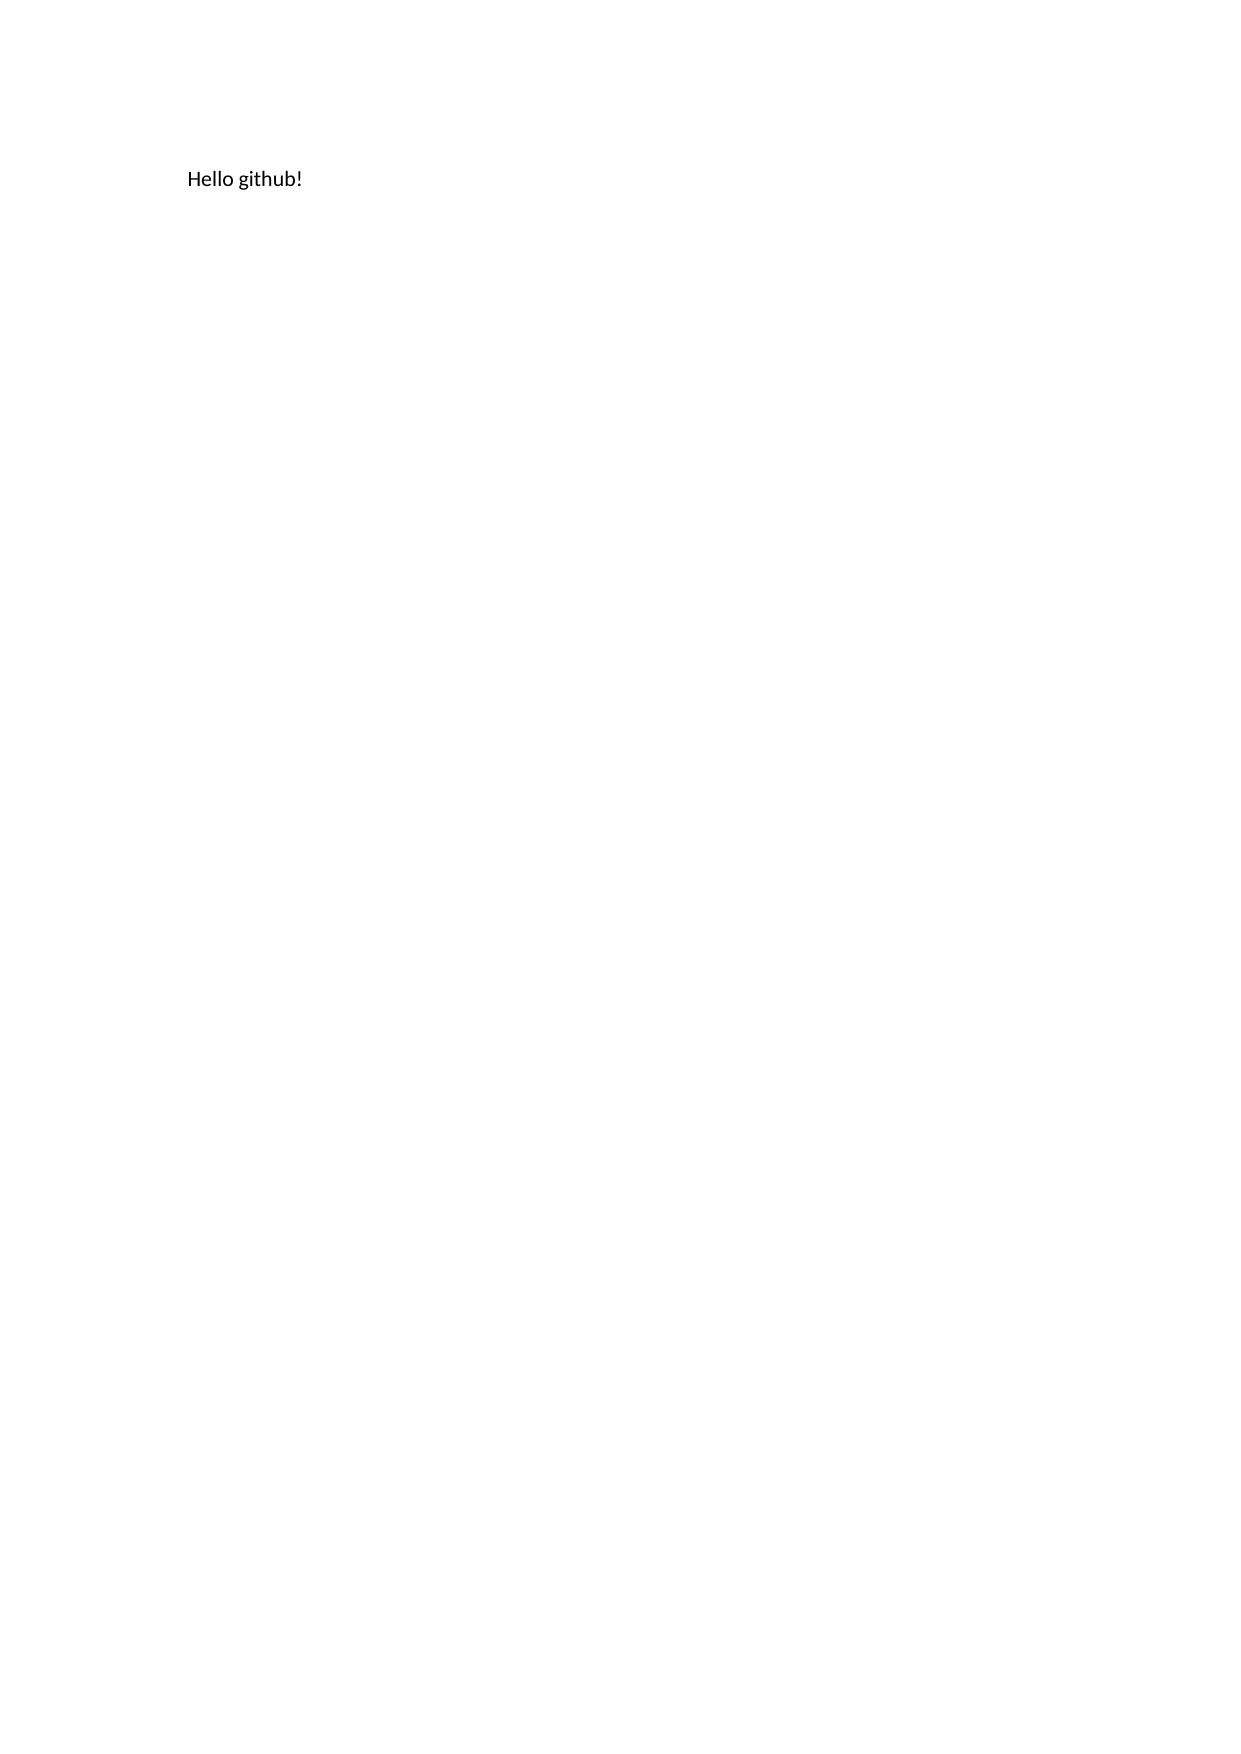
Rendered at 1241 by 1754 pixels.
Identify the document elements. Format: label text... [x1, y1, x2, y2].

text Hello github! [187, 162, 1053, 194]
